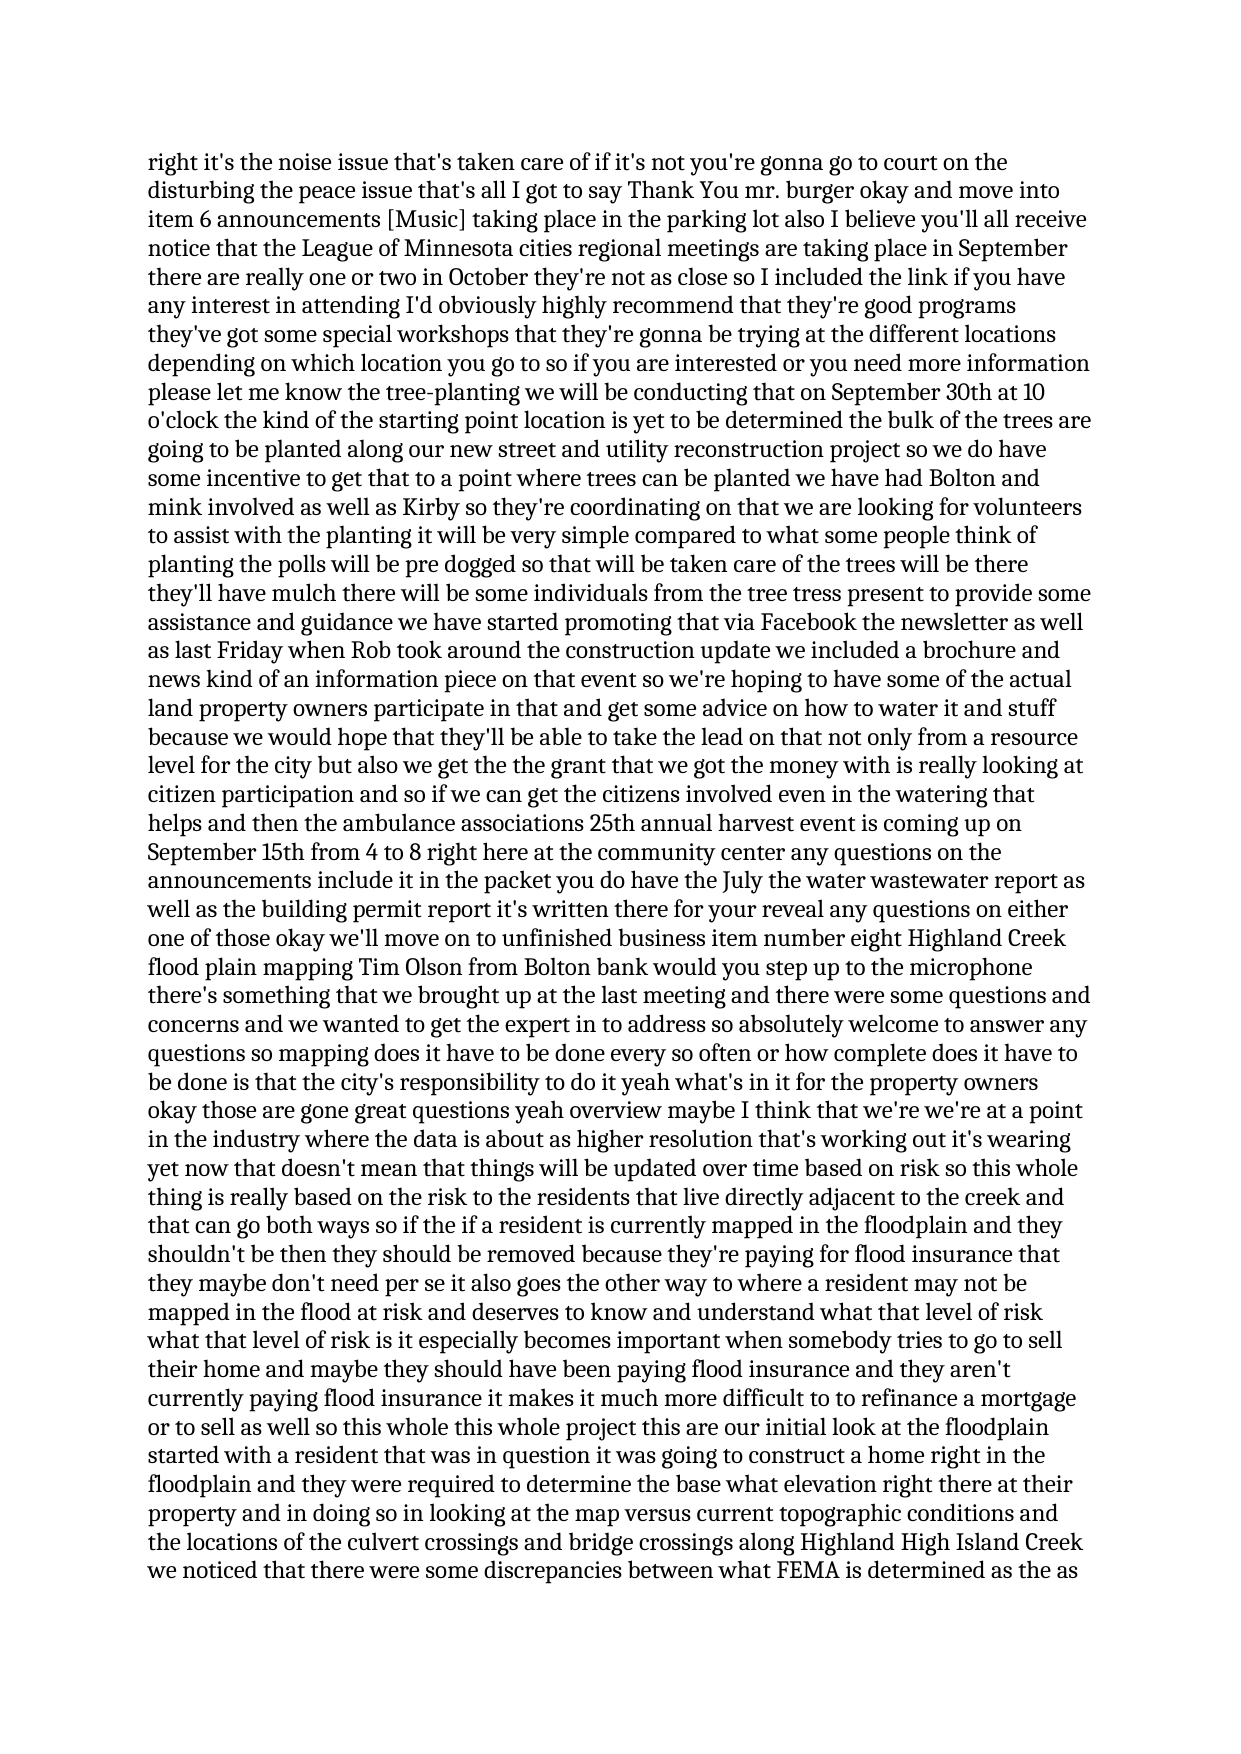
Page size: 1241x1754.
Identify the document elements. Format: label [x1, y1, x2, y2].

text [148, 148, 1093, 1585]
